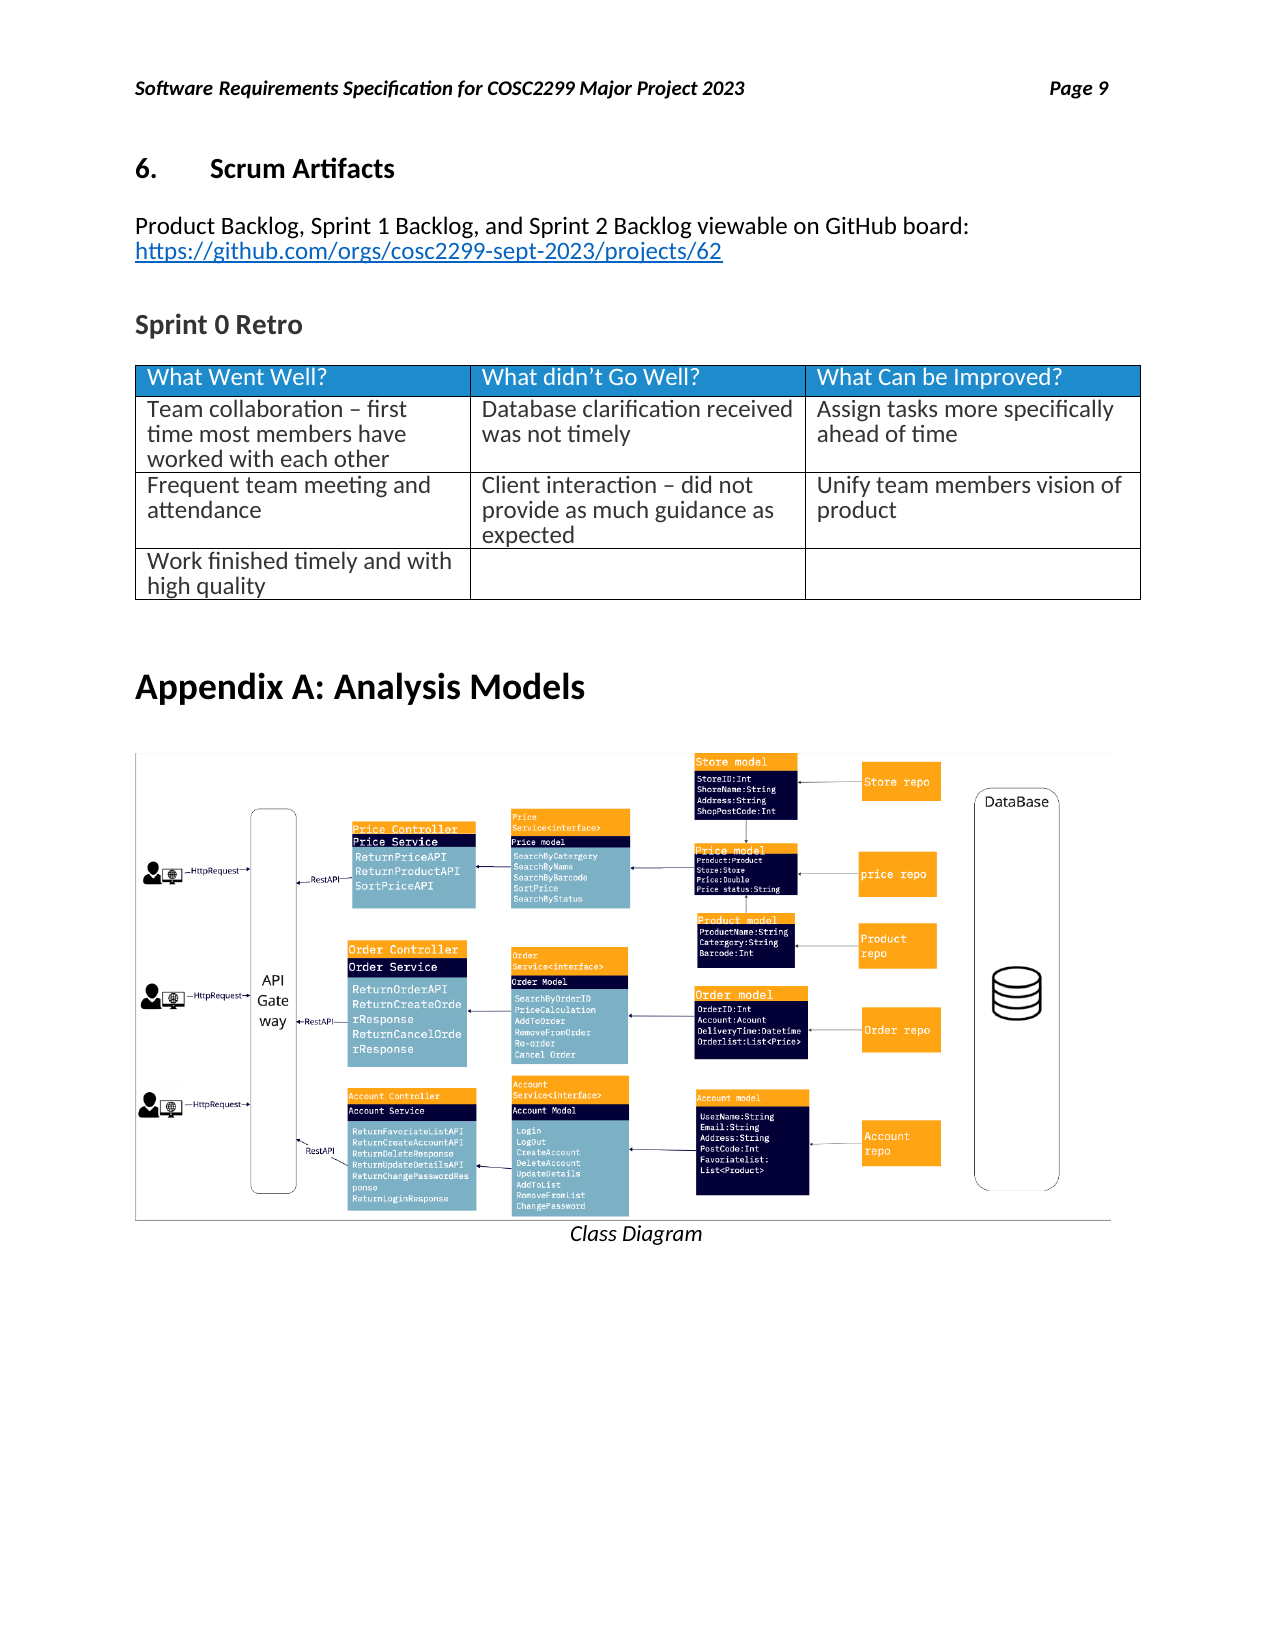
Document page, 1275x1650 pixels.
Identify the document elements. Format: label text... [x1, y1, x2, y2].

table_cell Unify team members vision of product [806, 473, 1140, 548]
text Appendix A: Analysis Models [135, 663, 1140, 708]
table_header What Can be Improved? [806, 366, 1140, 396]
subtitle 6. Scrum Artifacts [135, 150, 1140, 186]
table_cell Team collaboration – first time most members have worked with each other [136, 397, 470, 472]
table_cell [471, 549, 805, 599]
table_cell Work finished timely and with high quality [136, 549, 470, 599]
table_cell Database clarification received was not timely [471, 397, 805, 472]
table_cell [806, 549, 1140, 599]
table_cell Frequent team meeting and attendance [136, 473, 470, 548]
text Sprint 0 Retro [135, 315, 1140, 340]
picture [135, 753, 1111, 1221]
table_header What didn’t Go Well? [471, 366, 805, 396]
text Product Backlog, Sprint 1 Backlog, and Sprint 2 Backlog viewable on GitHub board: https://github.com/orgs/cosc2299-sept-2023/projects/62 [135, 215, 1140, 265]
table_cell Assign tasks more specifically ahead of time [806, 397, 1140, 472]
table_header What Went Well? [136, 366, 470, 396]
table_cell Client interaction – did not provide as much guidance as expected [471, 473, 805, 548]
